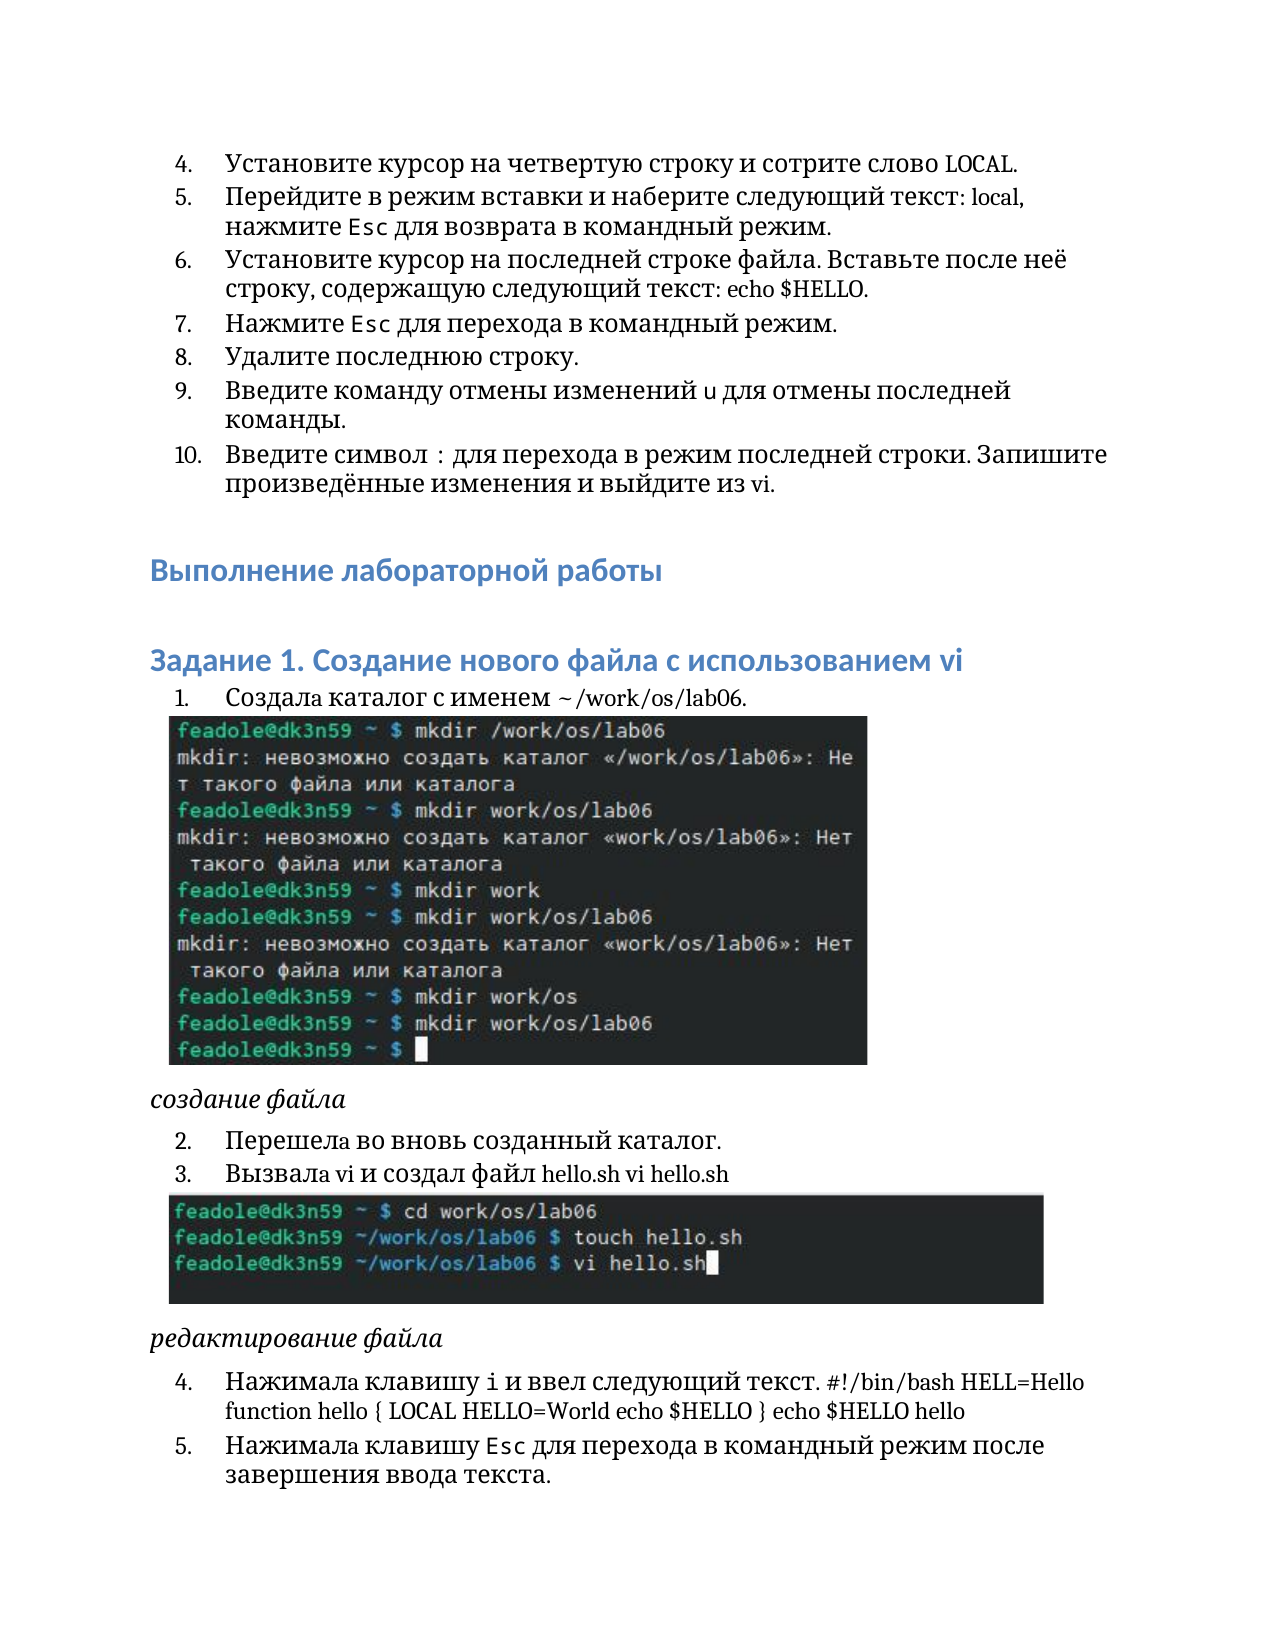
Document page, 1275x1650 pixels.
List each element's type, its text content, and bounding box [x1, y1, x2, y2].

picture [168, 1192, 1044, 1304]
subtitle Задание 1. Создание нового файла с использованием vi [150, 639, 1125, 680]
list Установите курсор на последней строке файла. Вставьте после неё строку, содержащую следующий текст: echo $HELLO. [175, 246, 1125, 304]
list Перешелa во вновь созданный каталог. [175, 1127, 1125, 1156]
list Нажималa клавишу i и ввел следующий текст. #!/bin/bash HELL=Hello function hello { LOCAL HELLO=World echo $HELLO } echo $HELLO hello [175, 1366, 1125, 1426]
list Создалa каталог с именем ~/work/os/lab06. [175, 684, 1125, 713]
list Перейдите в режим вставки и наберите следующий текст: local, нажмите Esc для возврата в командный режим. [175, 182, 1125, 242]
list Удалите последнюю строку. [175, 342, 1125, 371]
list Введите команду отмены изменений u для отмены последней команды. [175, 375, 1125, 435]
text редактирование файла [150, 1325, 1125, 1353]
list Нажмите Esc для перехода в командный режим. [175, 307, 1125, 339]
picture [168, 716, 868, 1065]
list Введите символ : для перехода в режим последней строки. Запишите произведённые изменения и выйдите из vi. [175, 439, 1125, 499]
list Вызвалa vi и создал файл hello.sh vi hello.sh [175, 1159, 1125, 1188]
list Нажималa клавишу Esc для перехода в командный режим после завершения ввода текста. [175, 1430, 1125, 1490]
list Установите курсор на четвертую строку и сотрите слово LOCAL. [175, 150, 1125, 179]
text создание файла [150, 1086, 1125, 1114]
subtitle Выполнение лабораторной работы [150, 549, 1125, 589]
